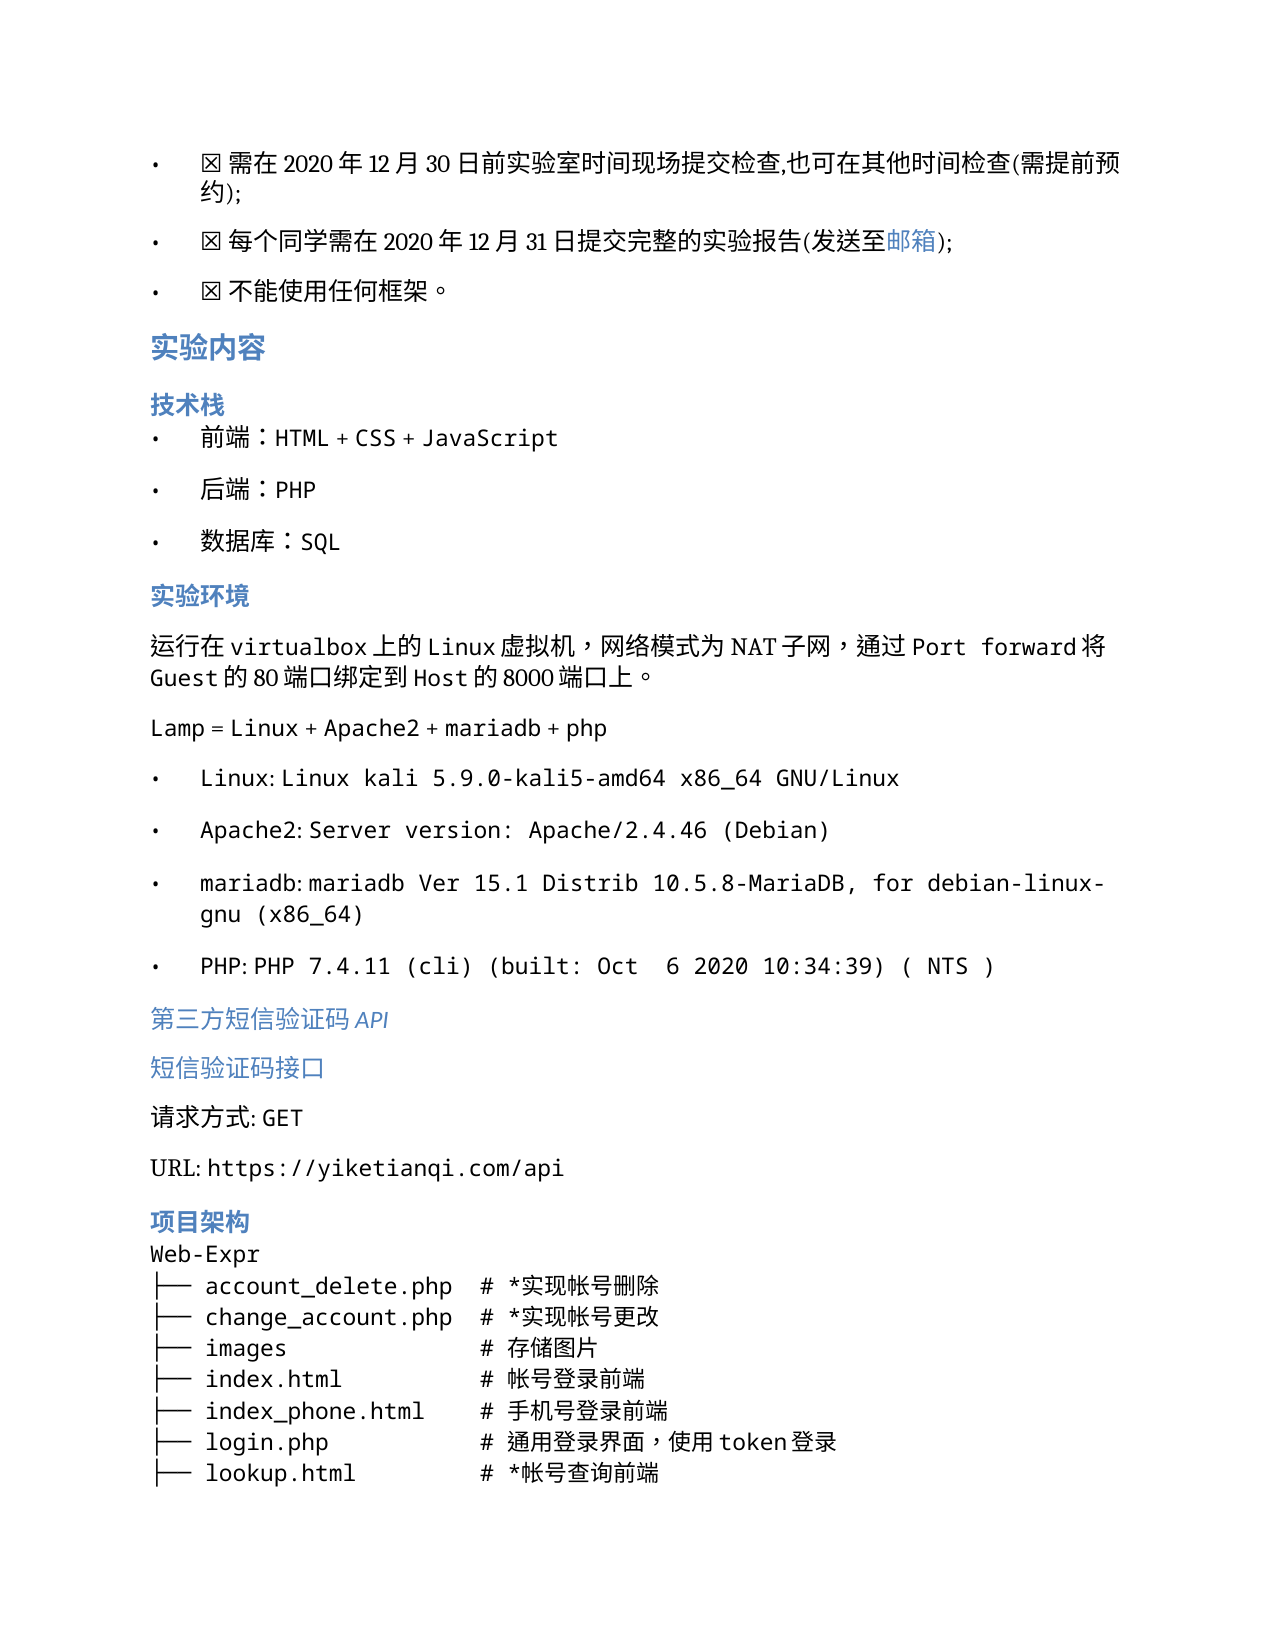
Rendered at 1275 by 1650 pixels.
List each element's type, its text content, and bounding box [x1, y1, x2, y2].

list 前端：HTML + CSS + JavaScript [150, 422, 1125, 453]
subtitle 实验环境 [150, 578, 1125, 612]
text 短信验证码接口 [150, 1055, 1125, 1083]
list 后端：PHP [150, 474, 1125, 505]
text URL: https://yiketianqi.com/api [150, 1152, 1125, 1183]
list 数据库：SQL [150, 526, 1125, 557]
text 请求方式: GET [150, 1102, 1125, 1133]
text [150, 1238, 1125, 1488]
list Linux: Linux kali 5.9.0-kali5-amd64 x86_64 GNU/Linux [150, 762, 1125, 794]
list ☒ 需在 2020 年 12 月 30 日前实验室时间现场提交检查,也可在其他时间检查(需提前预约); [150, 150, 1125, 207]
subtitle 项目架构 [150, 1204, 1125, 1238]
list ☒ 每个同学需在 2020 年 12 月 31 日提交完整的实验报告(发送至邮箱); [150, 228, 1125, 257]
text Lamp = Linux + Apache2 + mariadb + php [150, 712, 1125, 744]
subtitle 第三方短信验证码API [150, 1002, 1125, 1036]
subtitle 实验内容 [150, 327, 1125, 367]
list Apache2: Server version: Apache/2.4.46 (Debian) [150, 814, 1125, 846]
text 运行在virtualbox上的Linux虚拟机，网络模式为NAT子网，通过Port forward将Guest的80端口绑定到Host的8000端口上。 [150, 631, 1125, 694]
subtitle 技术栈 [150, 388, 1125, 422]
list PHP: PHP 7.4.11 (cli) (built: Oct 6 2020 10:34:39) ( NTS ) [150, 950, 1125, 981]
list ☒ 不能使用任何框架。 [150, 278, 1125, 307]
list mariadb: mariadb Ver 15.1 Distrib 10.5.8-MariaDB, for debian-linux-gnu (x86_64) [150, 867, 1125, 929]
